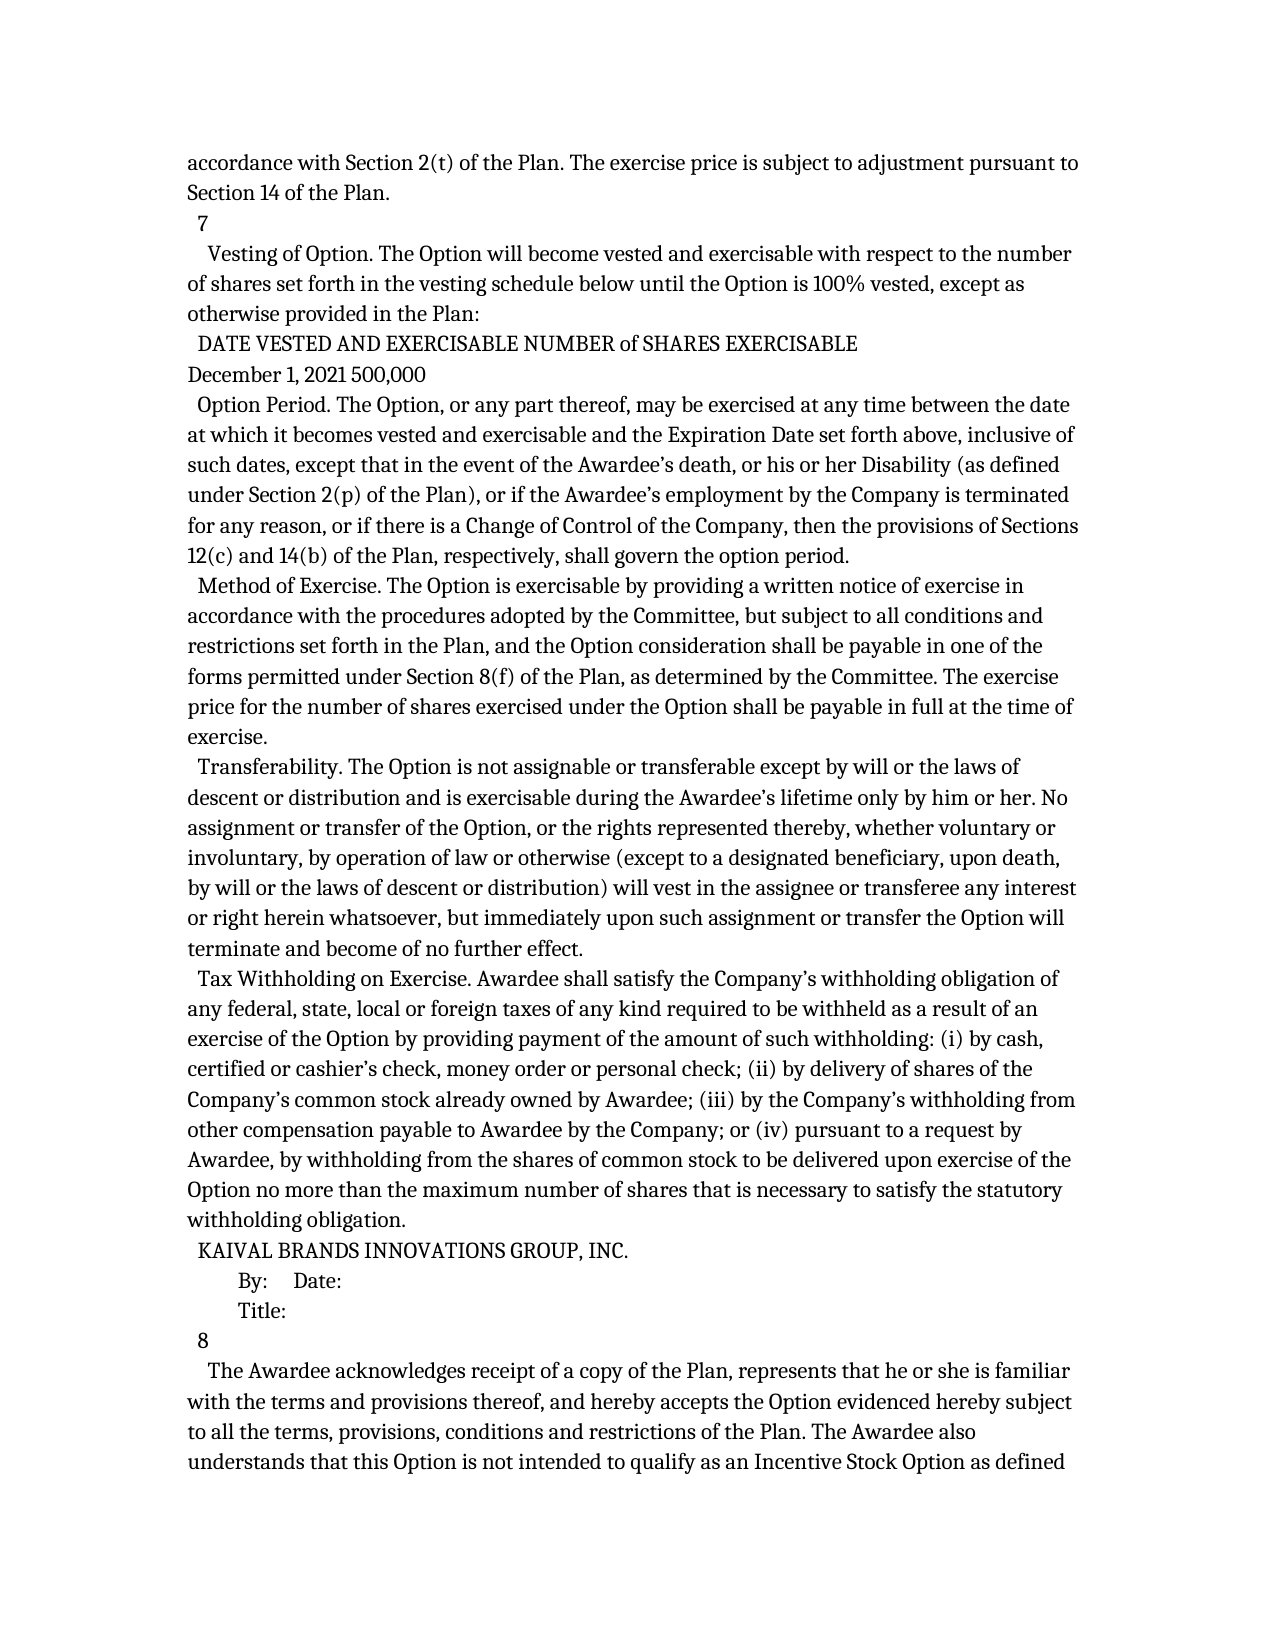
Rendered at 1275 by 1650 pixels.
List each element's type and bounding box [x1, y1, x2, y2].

text [187, 150, 1087, 1475]
